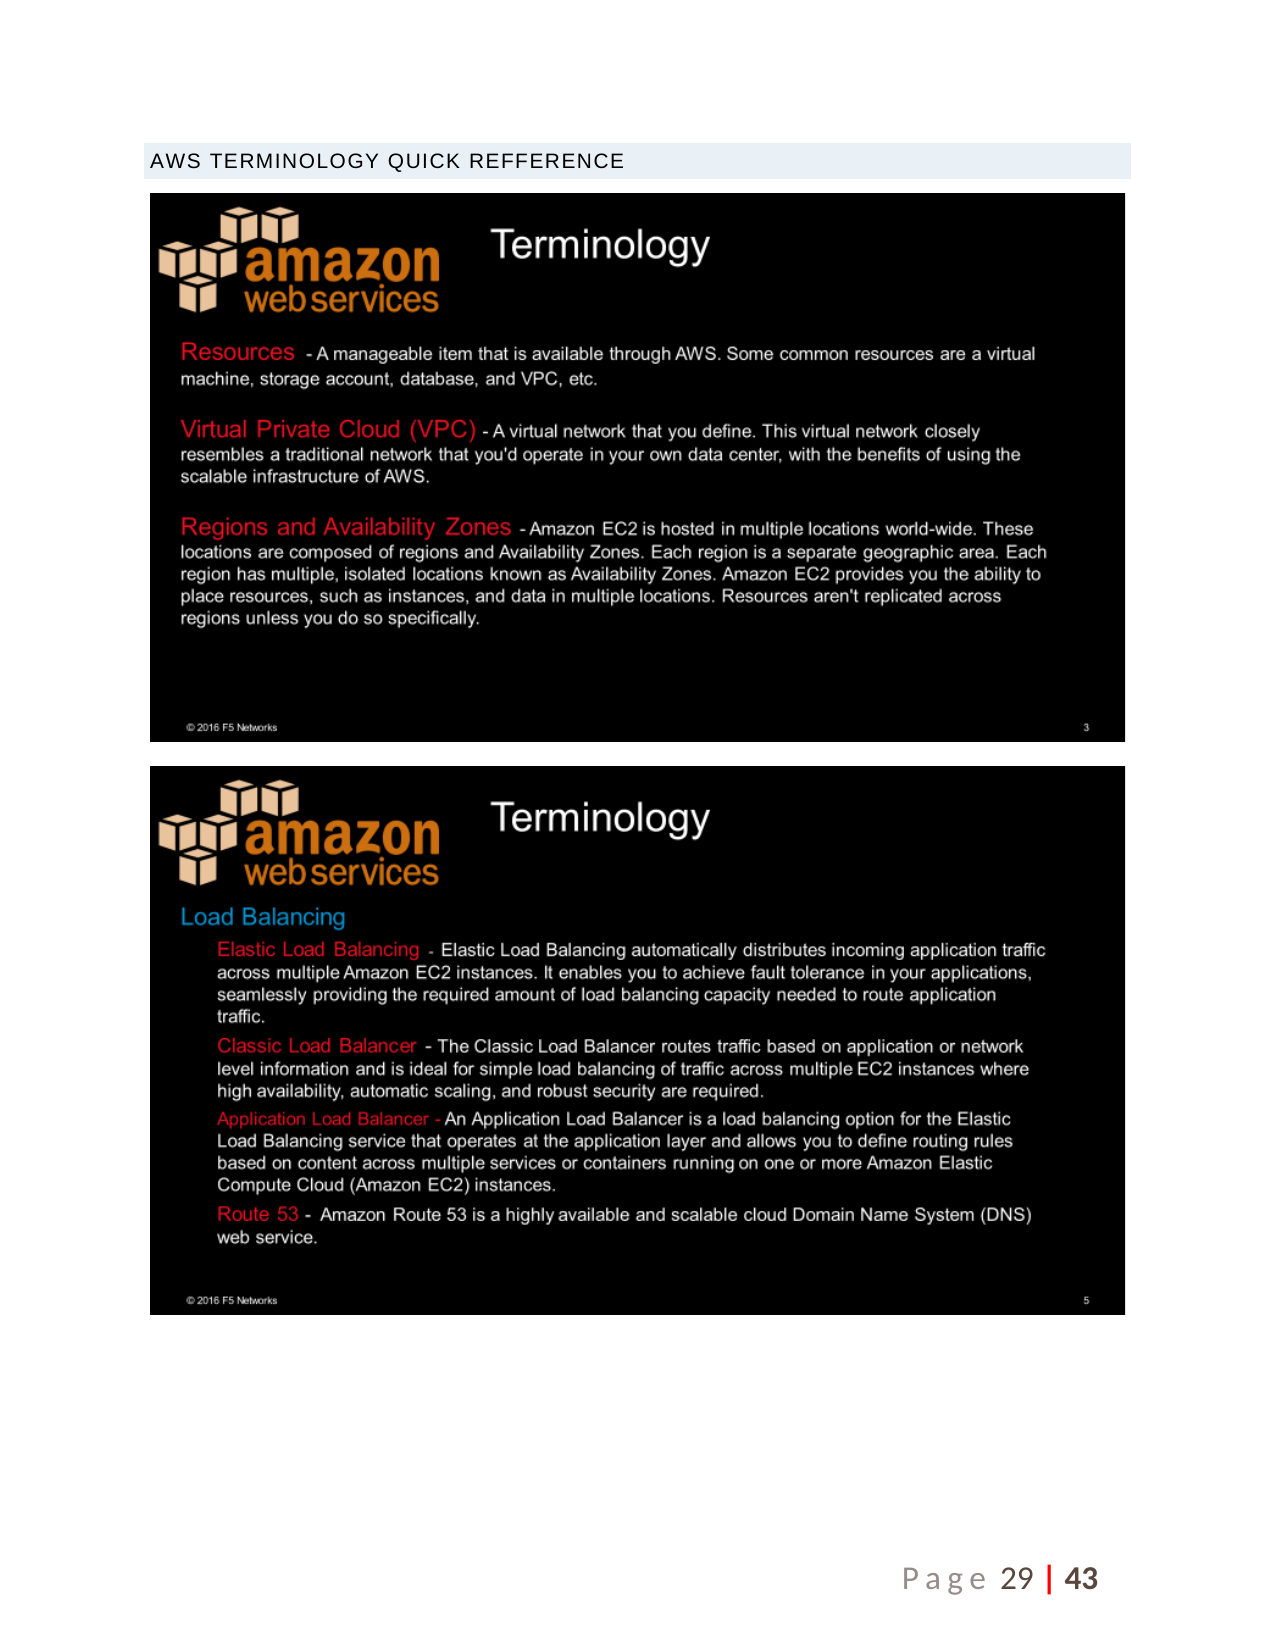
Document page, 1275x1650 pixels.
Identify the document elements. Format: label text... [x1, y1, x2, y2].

subtitle AWS Terminology quick refference [150, 149, 1125, 173]
picture [150, 766, 1125, 1315]
picture [150, 193, 1125, 742]
